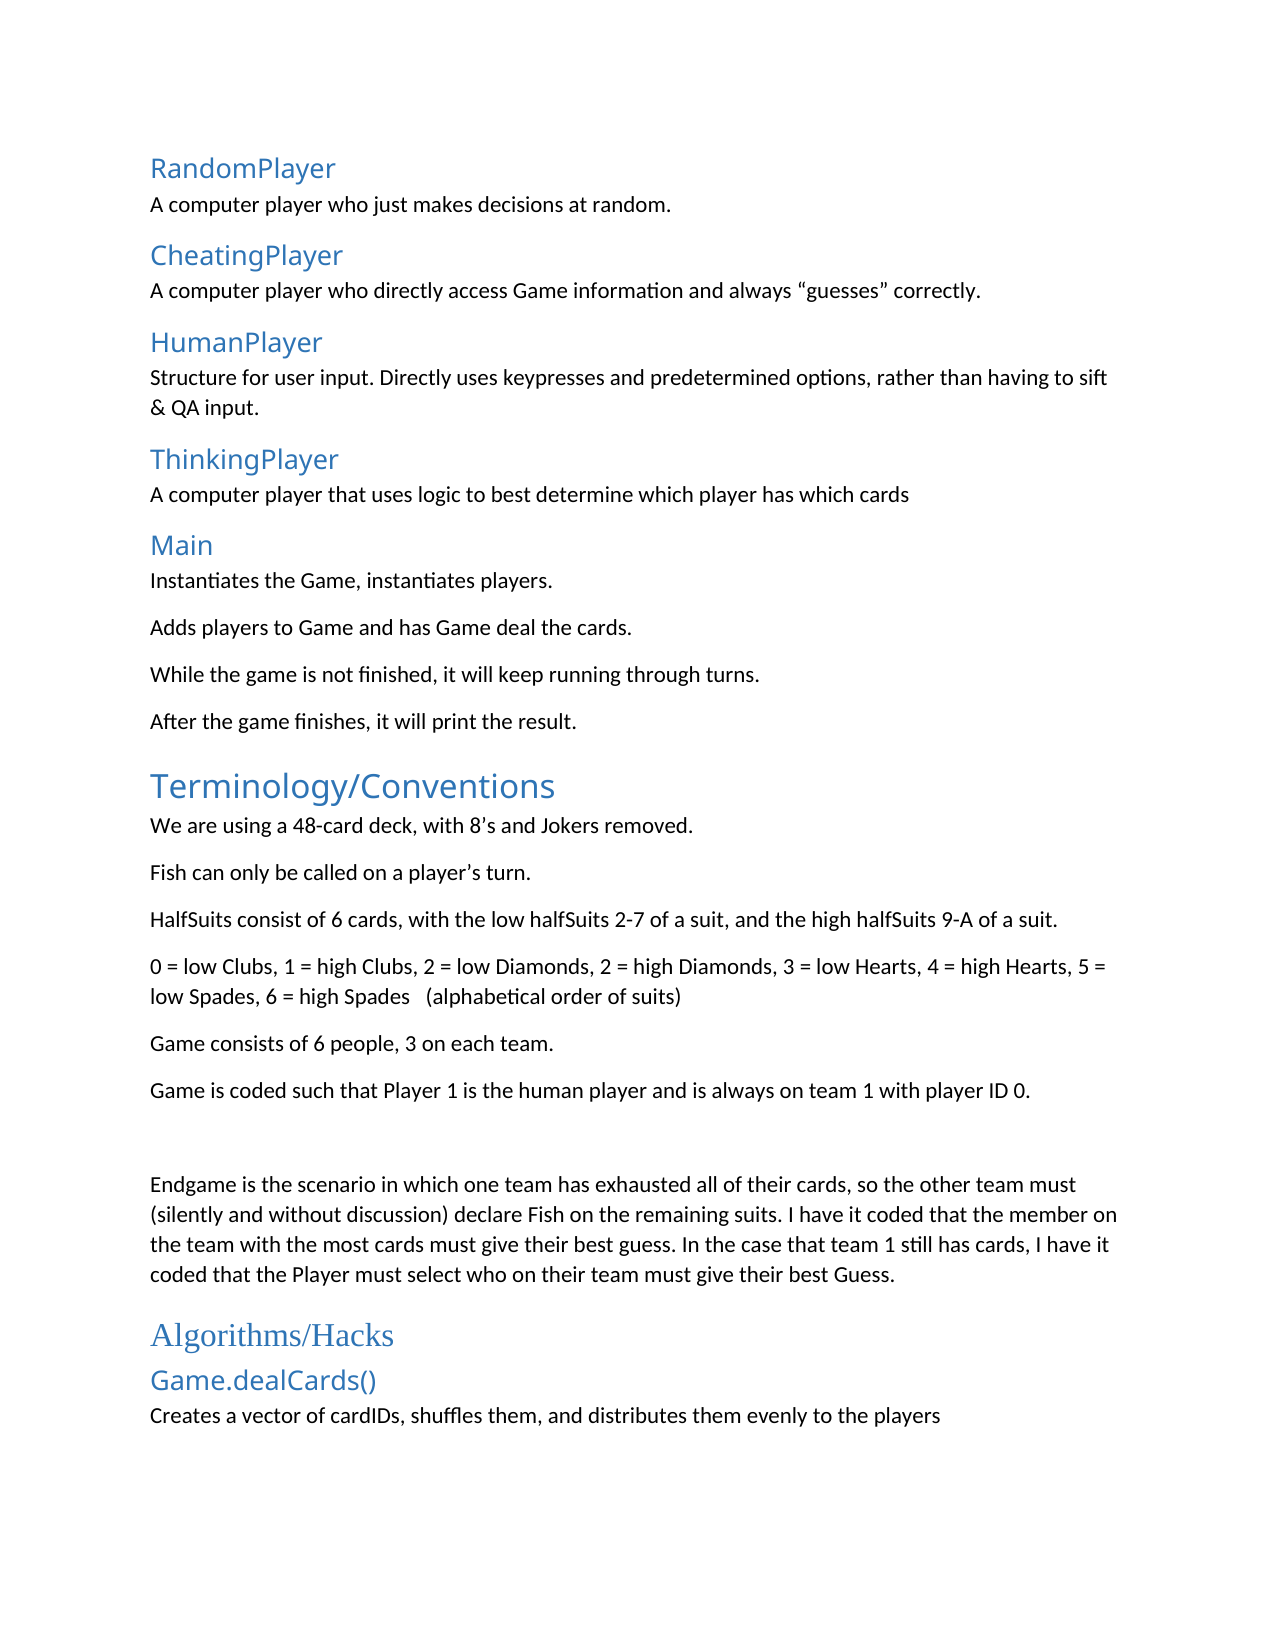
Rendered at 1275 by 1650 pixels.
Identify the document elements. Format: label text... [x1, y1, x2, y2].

subtitle HumanPlayer [150, 323, 1125, 360]
subtitle RandomPlayer [150, 150, 1125, 187]
subtitle CheatingPlayer [150, 237, 1125, 273]
text A computer player who directly access Game information and always “guesses” correctly. [150, 276, 1125, 304]
text HalfSuits consist of 6 cards, with the low halfSuits 2-7 of a suit, and the high halfSuits 9-A of a suit. [150, 905, 1125, 933]
subtitle Main [150, 527, 1125, 564]
text While the game is not finished, it will keep running through turns. [150, 660, 1125, 688]
subtitle Algorithms/Hacks [150, 1316, 1125, 1354]
text Structure for user input. Directly uses keypresses and predetermined options, rather than having to sift & QA input. [150, 363, 1125, 421]
text Instantiates the Game, instantiates players. [150, 567, 1125, 595]
subtitle Terminology/Conventions [150, 762, 1125, 808]
subtitle Game.dealCards() [150, 1361, 1125, 1398]
text After the game finishes, it will print the result. [150, 707, 1125, 735]
text Creates a vector of cardIDs, shuffles them, and distributes them evenly to the players [150, 1401, 1125, 1429]
text A computer player who just makes decisions at random. [150, 190, 1125, 218]
text Game is coded such that Player 1 is the human player and is always on team 1 with player ID 0. [150, 1076, 1125, 1104]
text Fish can only be called on a player’s turn. [150, 858, 1125, 886]
text We are using a 48-card deck, with 8’s and Jokers removed. [150, 811, 1125, 839]
text A computer player that uses logic to best determine which player has which cards [150, 480, 1125, 508]
text Game consists of 6 people, 3 on each team. [150, 1029, 1125, 1057]
text 0 = low Clubs, 1 = high Clubs, 2 = low Diamonds, 2 = high Diamonds, 3 = low Hearts, 4 = high Hearts, 5 = low Spades, 6 = high Spades (alphabetical order of suits) [150, 952, 1125, 1010]
subtitle ThinkingPlayer [150, 440, 1125, 477]
text Adds players to Game and has Game deal the cards. [150, 613, 1125, 642]
text Endgame is the scenario in which one team has exhausted all of their cards, so the other team must (silently and without discussion) declare Fish on the remaining suits. I have it coded that the member on the team with the most cards must give their best guess. In the case that team 1 still has cards, I have it coded that the Player must select who on their team must give their best Guess. [150, 1170, 1125, 1288]
